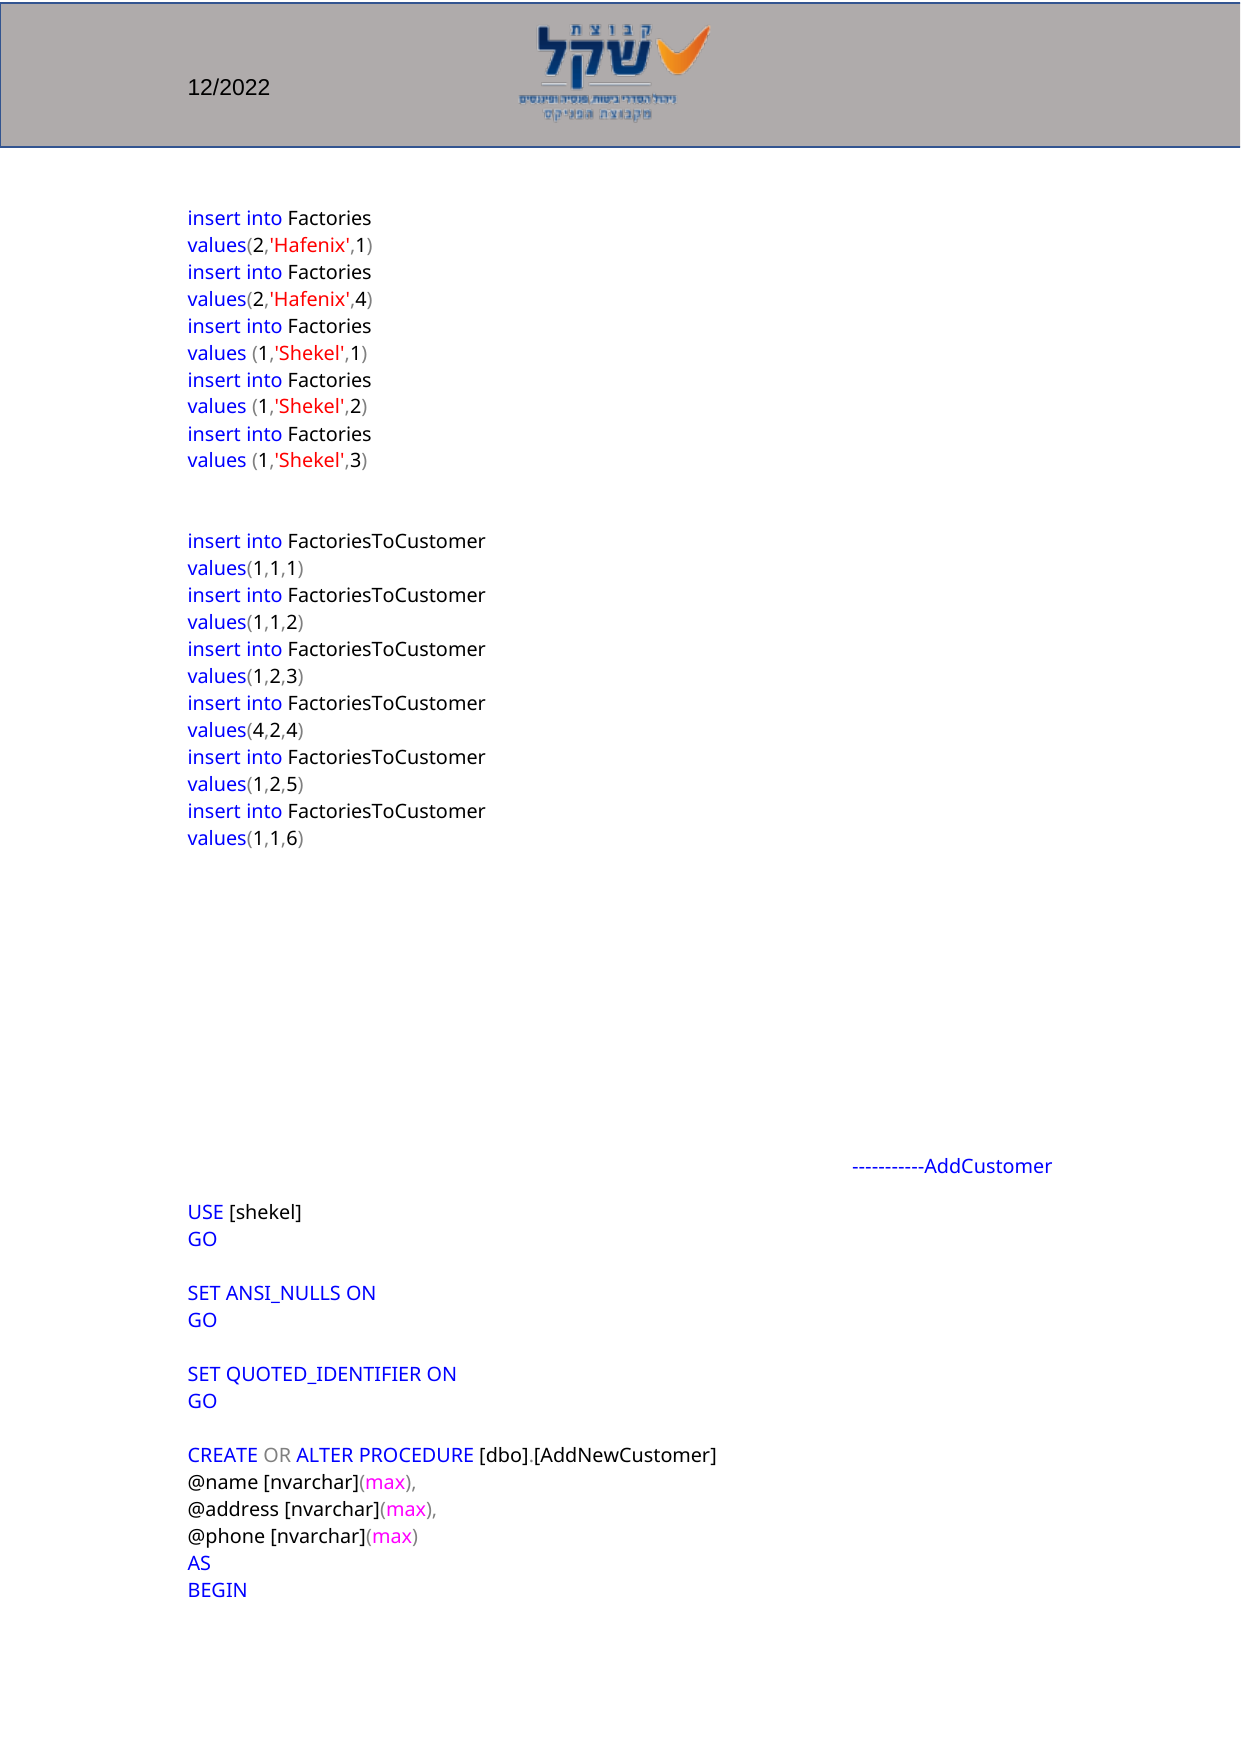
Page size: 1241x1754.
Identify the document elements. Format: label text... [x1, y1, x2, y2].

text GO [187, 1306, 1053, 1333]
text insert into FactoriesToCustomer [187, 582, 1053, 609]
text values(1,2,5) [187, 771, 1053, 797]
text values (1,'Shekel',3) [187, 447, 1053, 474]
text AS [187, 1549, 1053, 1576]
text values (1,'Shekel',2) [187, 393, 1053, 420]
text @phone [nvarchar](max) [187, 1522, 1053, 1549]
text insert into Factories [187, 204, 1053, 231]
text CREATE OR ALTER PROCEDURE [dbo].[AddNewCustomer] [187, 1441, 1053, 1468]
text GO [187, 1226, 1053, 1252]
text insert into Factories [187, 420, 1053, 447]
text values(2,'Hafenix',1) [187, 231, 1053, 258]
text BEGIN [187, 1576, 1053, 1603]
text values (1,'Shekel',1) [187, 339, 1053, 366]
text insert into Factories [187, 258, 1053, 285]
text @address [nvarchar](max), [187, 1495, 1053, 1522]
text SET QUOTED_IDENTIFIER ON [187, 1360, 1053, 1387]
text values(1,1,6) [187, 824, 1053, 851]
text values(4,2,4) [187, 717, 1053, 743]
text values(2,'Hafenix',4) [187, 285, 1053, 312]
text SET ANSI_NULLS ON [187, 1279, 1053, 1306]
text USE [shekel] [187, 1198, 1053, 1226]
text GO [187, 1387, 1053, 1414]
text insert into Factories [187, 312, 1053, 339]
text @name [nvarchar](max), [187, 1468, 1053, 1495]
text insert into FactoriesToCustomer [187, 743, 1053, 771]
text insert into FactoriesToCustomer [187, 797, 1053, 824]
text values(1,1,2) [187, 609, 1053, 636]
text insert into FactoriesToCustomer [187, 636, 1053, 663]
text AddCustomer----------- [187, 1153, 1053, 1180]
text insert into FactoriesToCustomer [187, 528, 1053, 555]
text values(1,2,3) [187, 663, 1053, 689]
text insert into Factories [187, 366, 1053, 393]
text insert into FactoriesToCustomer [187, 689, 1053, 717]
picture [518, 23, 711, 124]
text values(1,1,1) [187, 555, 1053, 582]
